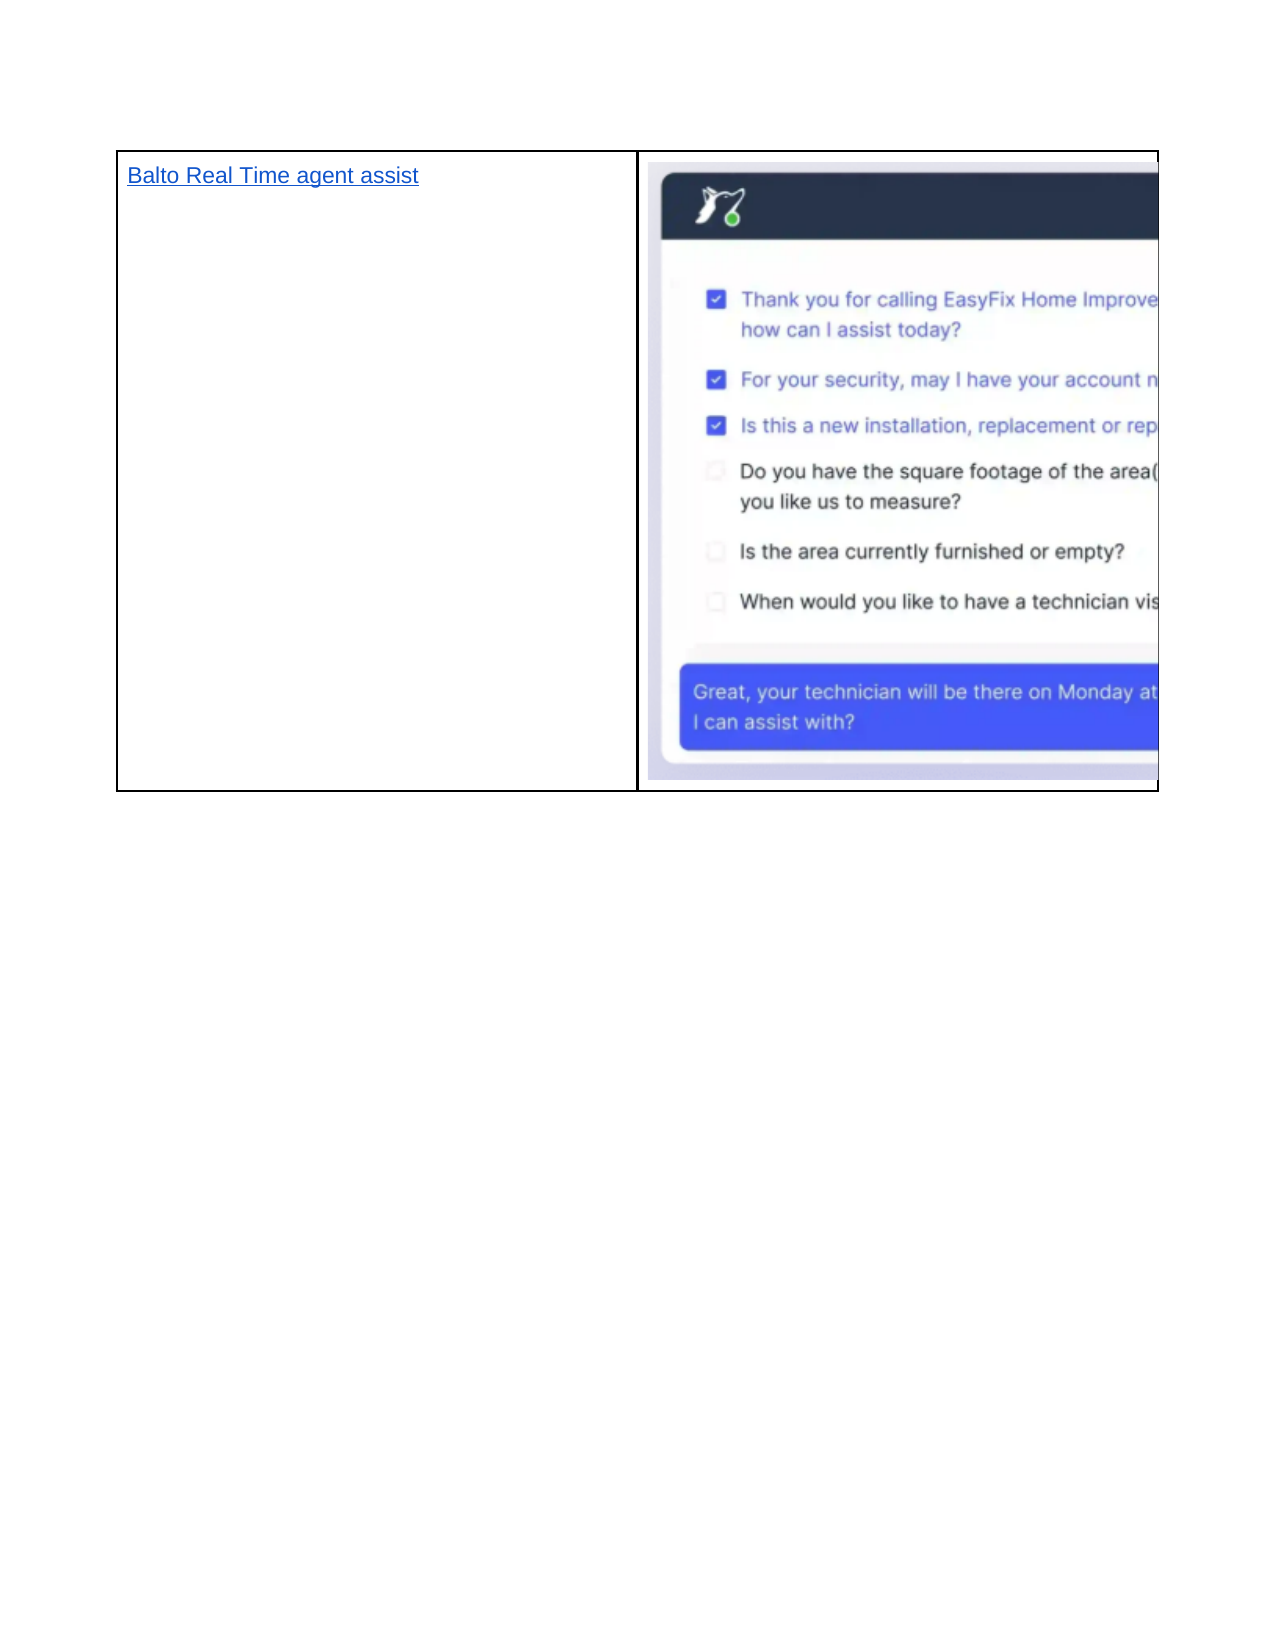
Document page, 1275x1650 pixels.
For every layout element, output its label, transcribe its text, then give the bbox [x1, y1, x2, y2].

table_cell [639, 152, 1157, 790]
picture [647, 162, 1159, 780]
table_cell Balto Real Time agent assist [118, 152, 636, 790]
